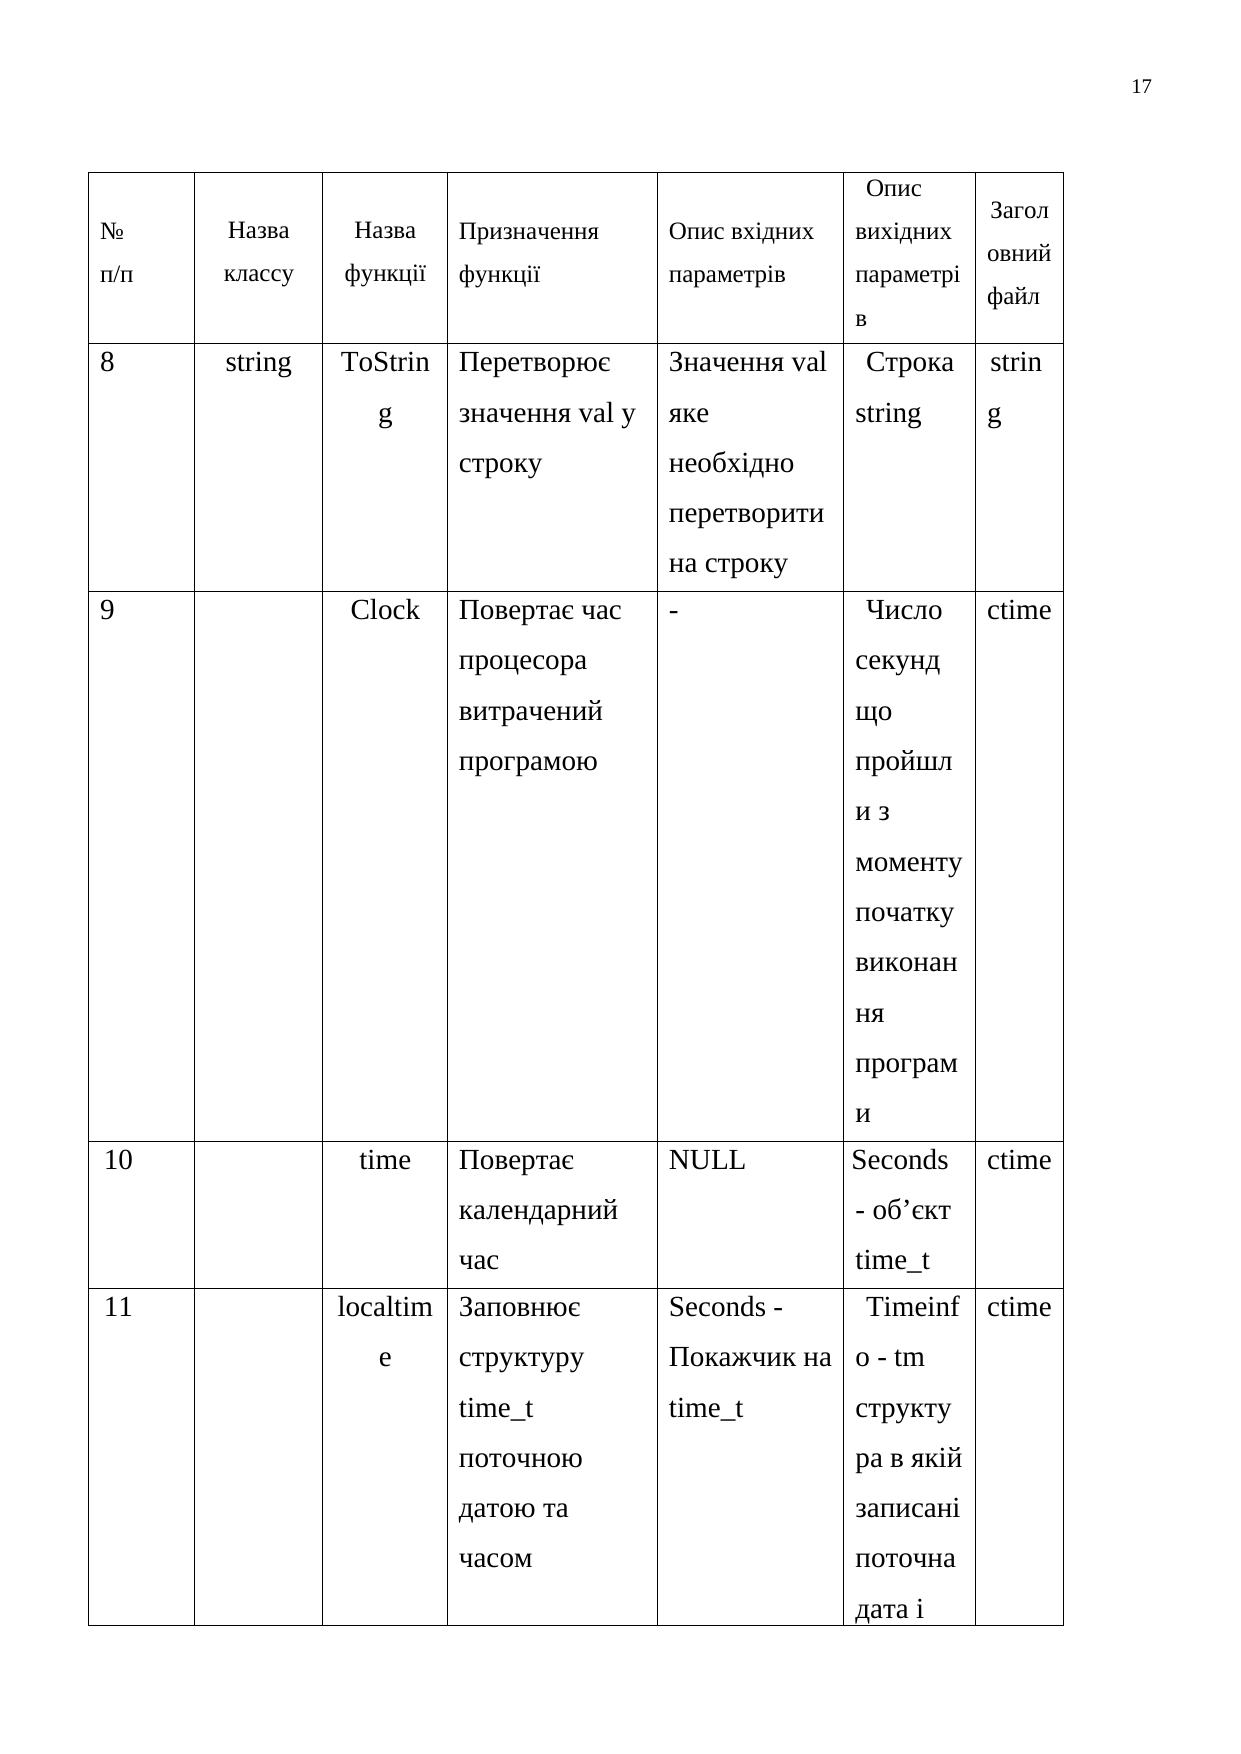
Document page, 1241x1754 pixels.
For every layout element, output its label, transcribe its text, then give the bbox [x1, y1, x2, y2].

table_cell - [658, 592, 843, 1141]
table_header Назва функції [323, 173, 447, 343]
table_cell string [195, 344, 322, 591]
table_header Призначення функції [448, 173, 657, 343]
table_cell 8 [89, 344, 194, 591]
table_cell [195, 1142, 322, 1288]
table_cell Seconds - об’єкт time_t [844, 1142, 975, 1288]
table_cell Clock [323, 592, 447, 1141]
table_cell ctime [976, 592, 1063, 1141]
table_cell Число секунд що пройшли з моменту початку виконання програми [844, 592, 975, 1141]
table_cell string [976, 344, 1063, 591]
table_cell time [323, 1142, 447, 1288]
table_cell NULL [658, 1142, 843, 1288]
table_cell [195, 1289, 322, 1624]
table_header Заголовний файл [976, 173, 1063, 343]
table_header № п/п [89, 173, 194, 343]
table_cell Повертає календарний час [448, 1142, 657, 1288]
table_cell 9 [89, 592, 194, 1141]
table_cell Повертає час процесора витрачений програмою [448, 592, 657, 1141]
table_cell ToString [323, 344, 447, 591]
table_header Опис вихідних параметрів [844, 173, 975, 343]
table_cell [844, 1289, 975, 1624]
table_cell [195, 592, 322, 1141]
table_cell Перетворює значення val у строку [448, 344, 657, 591]
table_header Опис вхідних параметрів [658, 173, 843, 343]
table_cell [448, 1289, 657, 1624]
table_cell ctime [976, 1142, 1063, 1288]
table_cell 11 [89, 1289, 194, 1624]
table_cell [658, 1289, 843, 1624]
table_cell Строка string [844, 344, 975, 591]
table_cell localtime [323, 1289, 447, 1624]
table_cell ctime [976, 1289, 1063, 1624]
table_cell 10 [89, 1142, 194, 1288]
table_header Назва классу [195, 173, 322, 343]
table_cell Значення val яке необхідно перетворити на строку [658, 344, 843, 591]
